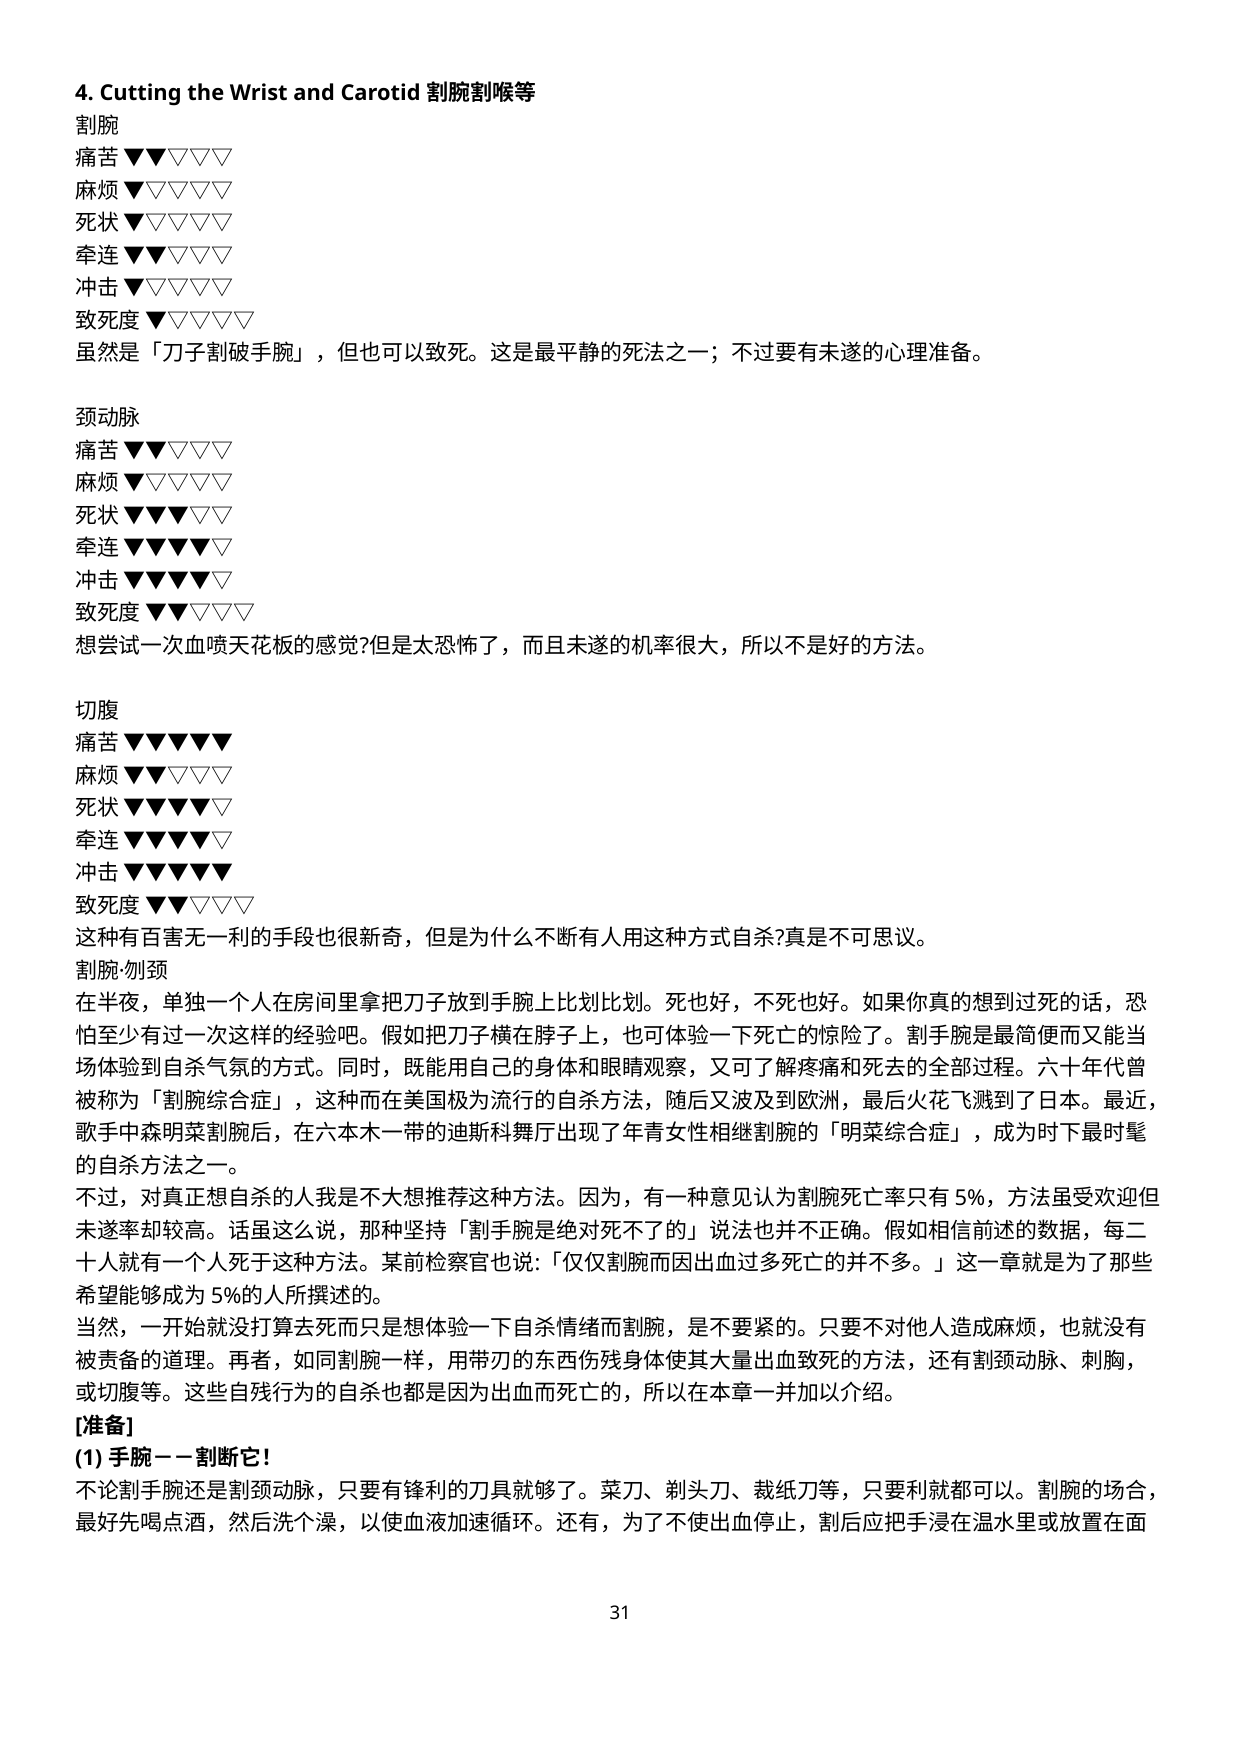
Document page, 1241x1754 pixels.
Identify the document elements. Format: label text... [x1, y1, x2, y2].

text 4. Cutting the Wrist and Carotid 割腕割喉等 [75, 75, 1165, 107]
text 致死度 ▼▼▽▽▽ [75, 887, 1165, 920]
text 割腕·刎颈 [75, 952, 1165, 985]
text 冲击 ▼▼▼▼▼ [75, 855, 1165, 887]
text (1) 手腕－－割断它！ [75, 1440, 1165, 1472]
text 麻烦 ▼▼▽▽▽ [75, 757, 1165, 790]
text 死状 ▼▼▼▽▽ [75, 497, 1165, 530]
text 想尝试一次血喷天花板的感觉?但是太恐怖了，而且未遂的机率很大，所以不是好的方法。 [75, 627, 1165, 660]
text 麻烦 ▼▽▽▽▽ [75, 465, 1165, 497]
text 死状 ▼▼▼▼▽ [75, 790, 1165, 822]
text 不过，对真正想自杀的人我是不大想推荐这种方法。因为，有一种意见认为割腕死亡率只有5%，方法虽受欢迎但未遂率却较高。话虽这么说，那种坚持「割手腕是绝对死不了的」说法也并不正确。假如相信前述的数据，每二十人就有一个人死于这种方法。某前检察官也说:「仅仅割腕而因出血过多死亡的并不多。」这一章就是为了那些希望能够成为5%的人所撰述的。 [75, 1180, 1165, 1310]
text 颈动脉 [75, 400, 1165, 432]
text 致死度 ▼▽▽▽▽ [75, 302, 1165, 335]
text 痛苦 ▼▼▽▽▽ [75, 432, 1165, 465]
text 致死度 ▼▼▽▽▽ [75, 595, 1165, 627]
text 冲击 ▼▼▼▼▽ [75, 562, 1165, 595]
text 这种有百害无一利的手段也很新奇，但是为什么不断有人用这种方式自杀?真是不可思议。 [75, 920, 1165, 952]
text 冲击 ▼▽▽▽▽ [75, 270, 1165, 302]
text 割腕 [75, 107, 1165, 140]
text 当然，一开始就没打算去死而只是想体验一下自杀情绪而割腕，是不要紧的。只要不对他人造成麻烦，也就没有被责备的道理。再者，如同割腕一样，用带刃的东西伤残身体使其大量出血致死的方法，还有割颈动脉、刺胸，或切腹等。这些自残行为的自杀也都是因为出血而死亡的，所以在本章一并加以介绍。 [75, 1310, 1165, 1407]
text 痛苦 ▼▼▼▼▼ [75, 725, 1165, 757]
text 牵连 ▼▼▼▼▽ [75, 530, 1165, 562]
text [准备] [75, 1407, 1165, 1440]
text 痛苦 ▼▼▽▽▽ [75, 140, 1165, 172]
text 死状 ▼▽▽▽▽ [75, 205, 1165, 237]
text 牵连 ▼▼▼▼▽ [75, 822, 1165, 855]
text 在半夜，单独一个人在房间里拿把刀子放到手腕上比划比划。死也好，不死也好。如果你真的想到过死的话，恐怕至少有过一次这样的经验吧。假如把刀子横在脖子上，也可体验一下死亡的惊险了。割手腕是最简便而又能当场体验到自杀气氛的方式。同时，既能用自己的身体和眼睛观察，又可了解疼痛和死去的全部过程。六十年代曾被称为「割腕综合症」，这种而在美国极为流行的自杀方法，随后又波及到欧洲，最后火花飞溅到了日本。最近，歌手中森明菜割腕后，在六本木一带的迪斯科舞厅出现了年青女性相继割腕的「明菜综合症」，成为时下最时髦的自杀方法之一。 [75, 985, 1165, 1180]
text 牵连 ▼▼▽▽▽ [75, 237, 1165, 270]
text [75, 1472, 1165, 1537]
text 虽然是「刀子割破手腕」，但也可以致死。这是最平静的死法之一；不过要有未遂的心理准备。 [75, 335, 1165, 367]
text 麻烦 ▼▽▽▽▽ [75, 172, 1165, 205]
text 切腹 [75, 692, 1165, 725]
